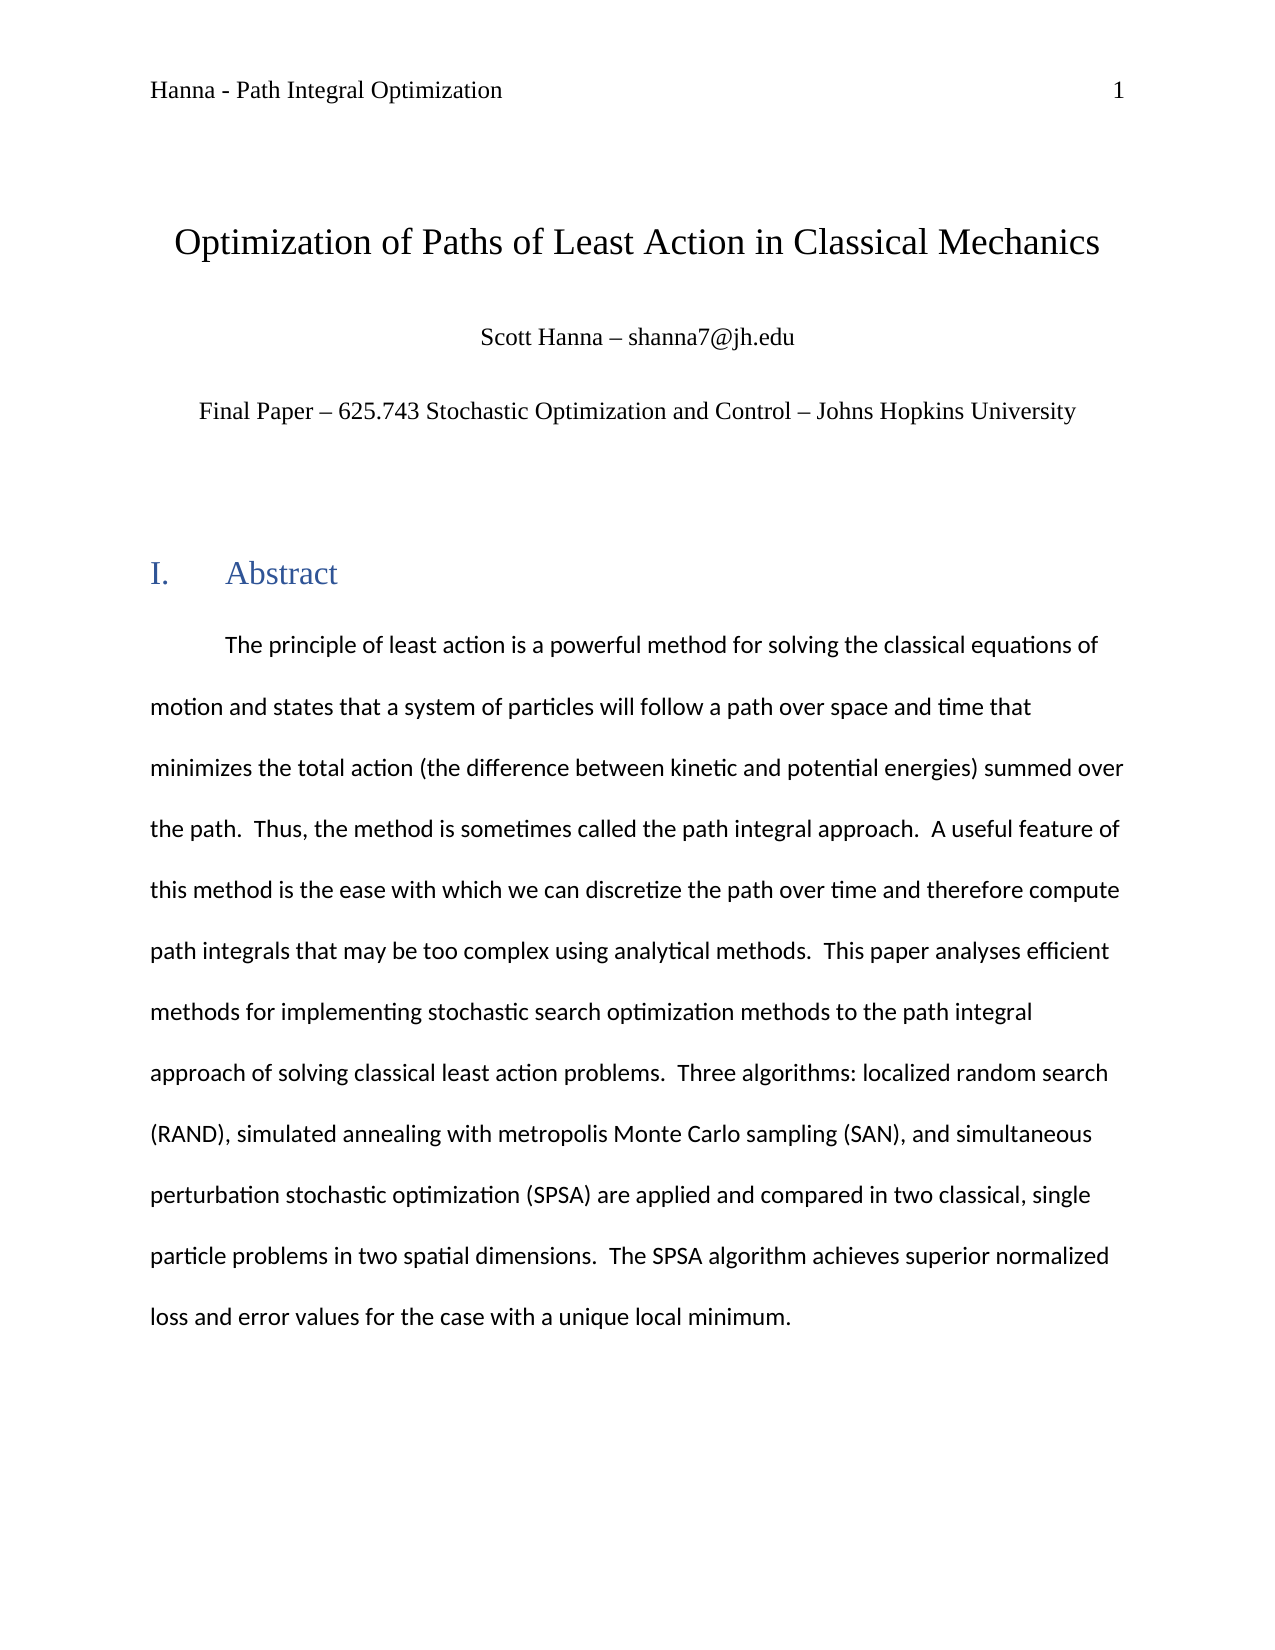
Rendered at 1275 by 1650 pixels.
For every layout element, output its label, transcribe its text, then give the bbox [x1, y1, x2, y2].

text Final Paper – 625.743 Stochastic Optimization and Control – Johns Hopkins University [150, 396, 1125, 425]
text Scott Hanna – shanna7@jh.edu [150, 322, 1125, 351]
text The principle of least action is a powerful method for solving the classical equations of motion and states that a system of particles will follow a path over space and time that minimizes the total action (the difference between kinetic and potential energies) summed over the path. Thus, the method is sometimes called the path integral approach. A useful feature of this method is the ease with which we can discretize the path over time and therefore compute path integrals that may be too complex using analytical methods. This paper analyses efficient methods for implementing stochastic search optimization methods to the path integral approach of solving classical least action problems. Three algorithms: localized random search (RAND), simulated annealing with metropolis Monte Carlo sampling (SAN), and simultaneous perturbation stochastic optimization (SPSA) are applied and compared in two classical, single particle problems in two spatial dimensions. The SPSA algorithm achieves superior normalized loss and error values for the case with a unique local minimum. [150, 629, 1125, 1332]
subtitle Abstract [150, 553, 1125, 591]
text Optimization of Paths of Least Action in Classical Mechanics [150, 219, 1125, 262]
